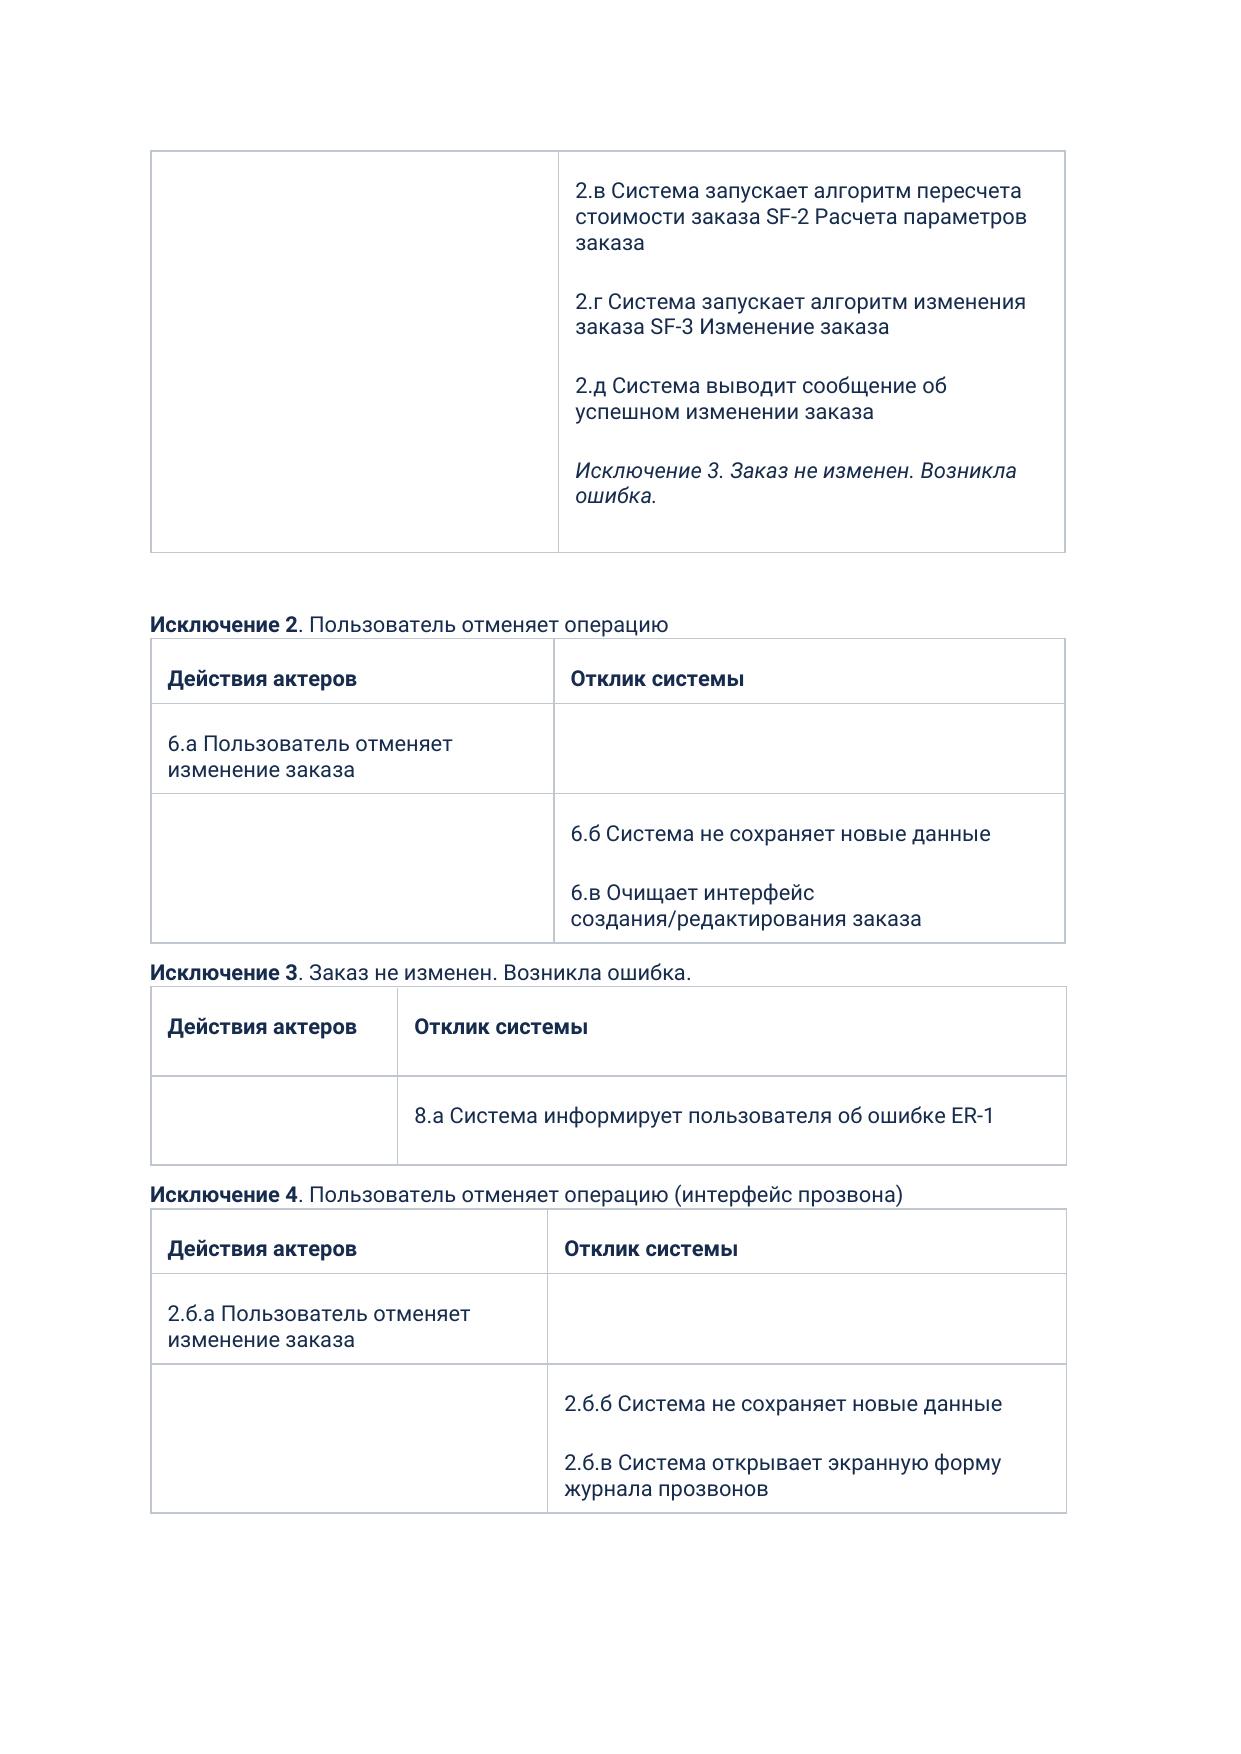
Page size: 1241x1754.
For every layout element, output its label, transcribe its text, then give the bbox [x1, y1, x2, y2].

table_cell [152, 794, 553, 942]
table_cell [152, 152, 558, 552]
table_cell [548, 1274, 1066, 1363]
table_cell 2.б.б Система не сохраняет новые данные 2.б.в Система открывает экранную форму журнала прозвонов [548, 1365, 1066, 1512]
table_header Отклик системы [555, 639, 1064, 702]
table_header Действия актеров [152, 987, 397, 1075]
table_header Отклик системы [398, 987, 1066, 1075]
text Исключение 4. Пользователь отменяет операцию (интерфейс прозвона) [150, 1182, 1090, 1208]
table_header Действия актеров [152, 1210, 547, 1272]
table_cell 6.б Система не сохраняет новые данные 6.в Очищает интерфейс создания/редактирования заказа [555, 794, 1064, 942]
table_cell [152, 1077, 397, 1164]
table_cell 6.а Пользователь отменяет изменение заказа [152, 704, 553, 793]
text Исключение 2. Пользователь отменяет операцию [150, 612, 1090, 638]
table_cell 2.б.а Пользователь отменяет изменение заказа [152, 1274, 547, 1363]
table_header Отклик системы [548, 1210, 1066, 1272]
table_cell [555, 704, 1064, 793]
table_cell 2.в Система запускает алгоритм пересчета стоимости заказа SF-2 Расчета параметров заказа 2.г Система запускает алгоритм изменения заказа SF-3 Изменение заказа 2.д Система выводит сообщение об успешном изменении заказа Исключение 3. Заказ не изменен. Возникла ошибка. [559, 152, 1064, 552]
text Исключение 3. Заказ не изменен. Возникла ошибка. [150, 960, 1090, 986]
table_header Действия актеров [152, 639, 553, 702]
table_cell 8.а Система информирует пользователя об ошибке ER-1 [398, 1077, 1066, 1164]
table_cell [152, 1365, 547, 1512]
